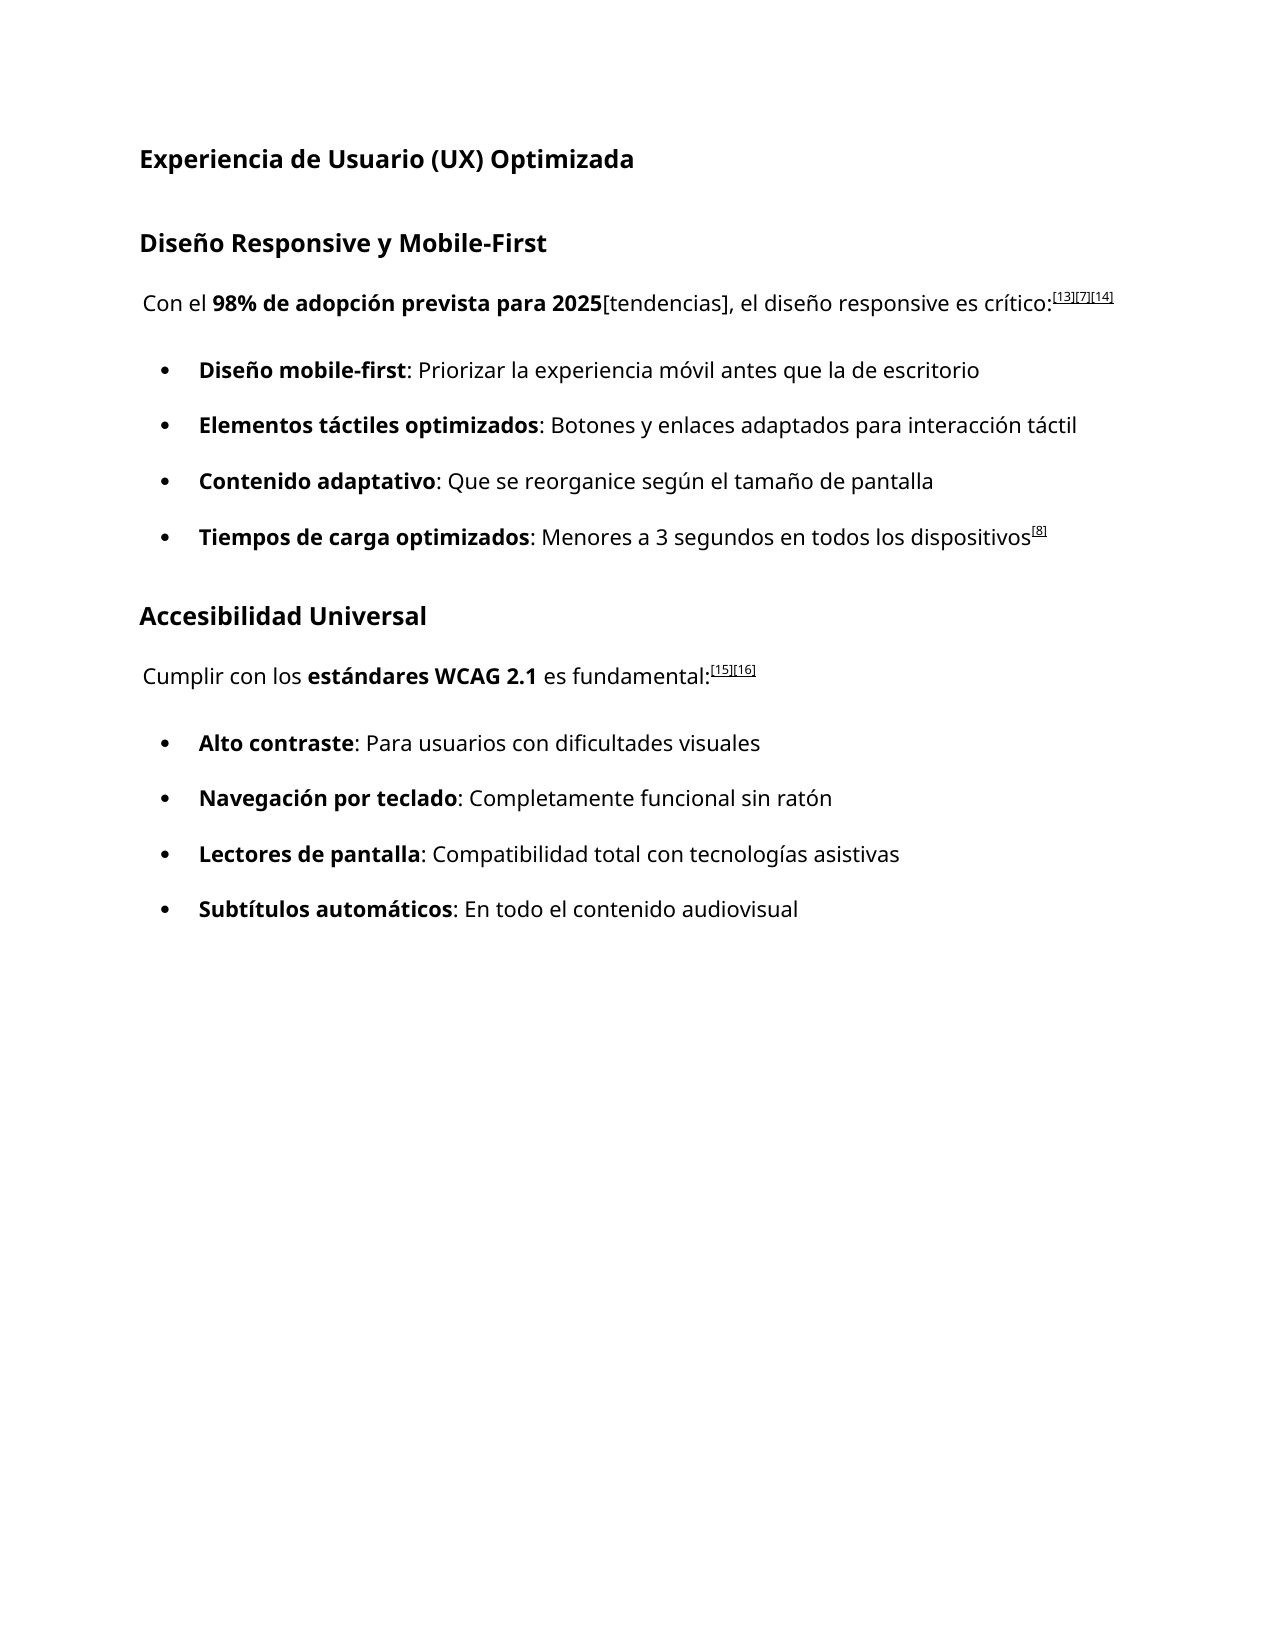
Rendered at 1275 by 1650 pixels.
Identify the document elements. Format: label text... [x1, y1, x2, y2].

list Tiempos de carga optimizados: Menores a 3 segundos en todos los dispositivos[8] [161, 521, 1133, 551]
list Elementos táctiles optimizados: Botones y enlaces adaptados para interacción táctil [161, 410, 1133, 440]
text Con el 98% de adopción prevista para 2025[tendencias], el diseño responsive es crítico:[13][7][14] [142, 288, 1133, 318]
text Cumplir con los estándares WCAG 2.1 es fundamental:[15][16] [142, 661, 1133, 691]
list Alto contraste: Para usuarios con dificultades visuales [161, 727, 1133, 757]
text Accesibilidad Universal [139, 599, 1133, 633]
list Contenido adaptativo: Que se reorganice según el tamaño de pantalla [161, 466, 1133, 496]
list Diseño mobile-first: Priorizar la experiencia móvil antes que la de escritorio [161, 354, 1133, 384]
list Lectores de pantalla: Compatibilidad total con tecnologías asistivas [161, 839, 1133, 868]
text Diseño Responsive y Mobile-First [139, 226, 1133, 260]
list Navegación por teclado: Completamente funcional sin ratón [161, 783, 1133, 813]
list Subtítulos automáticos: En todo el contenido audiovisual [161, 894, 1133, 924]
text Experiencia de Usuario (UX) Optimizada [139, 142, 1133, 176]
